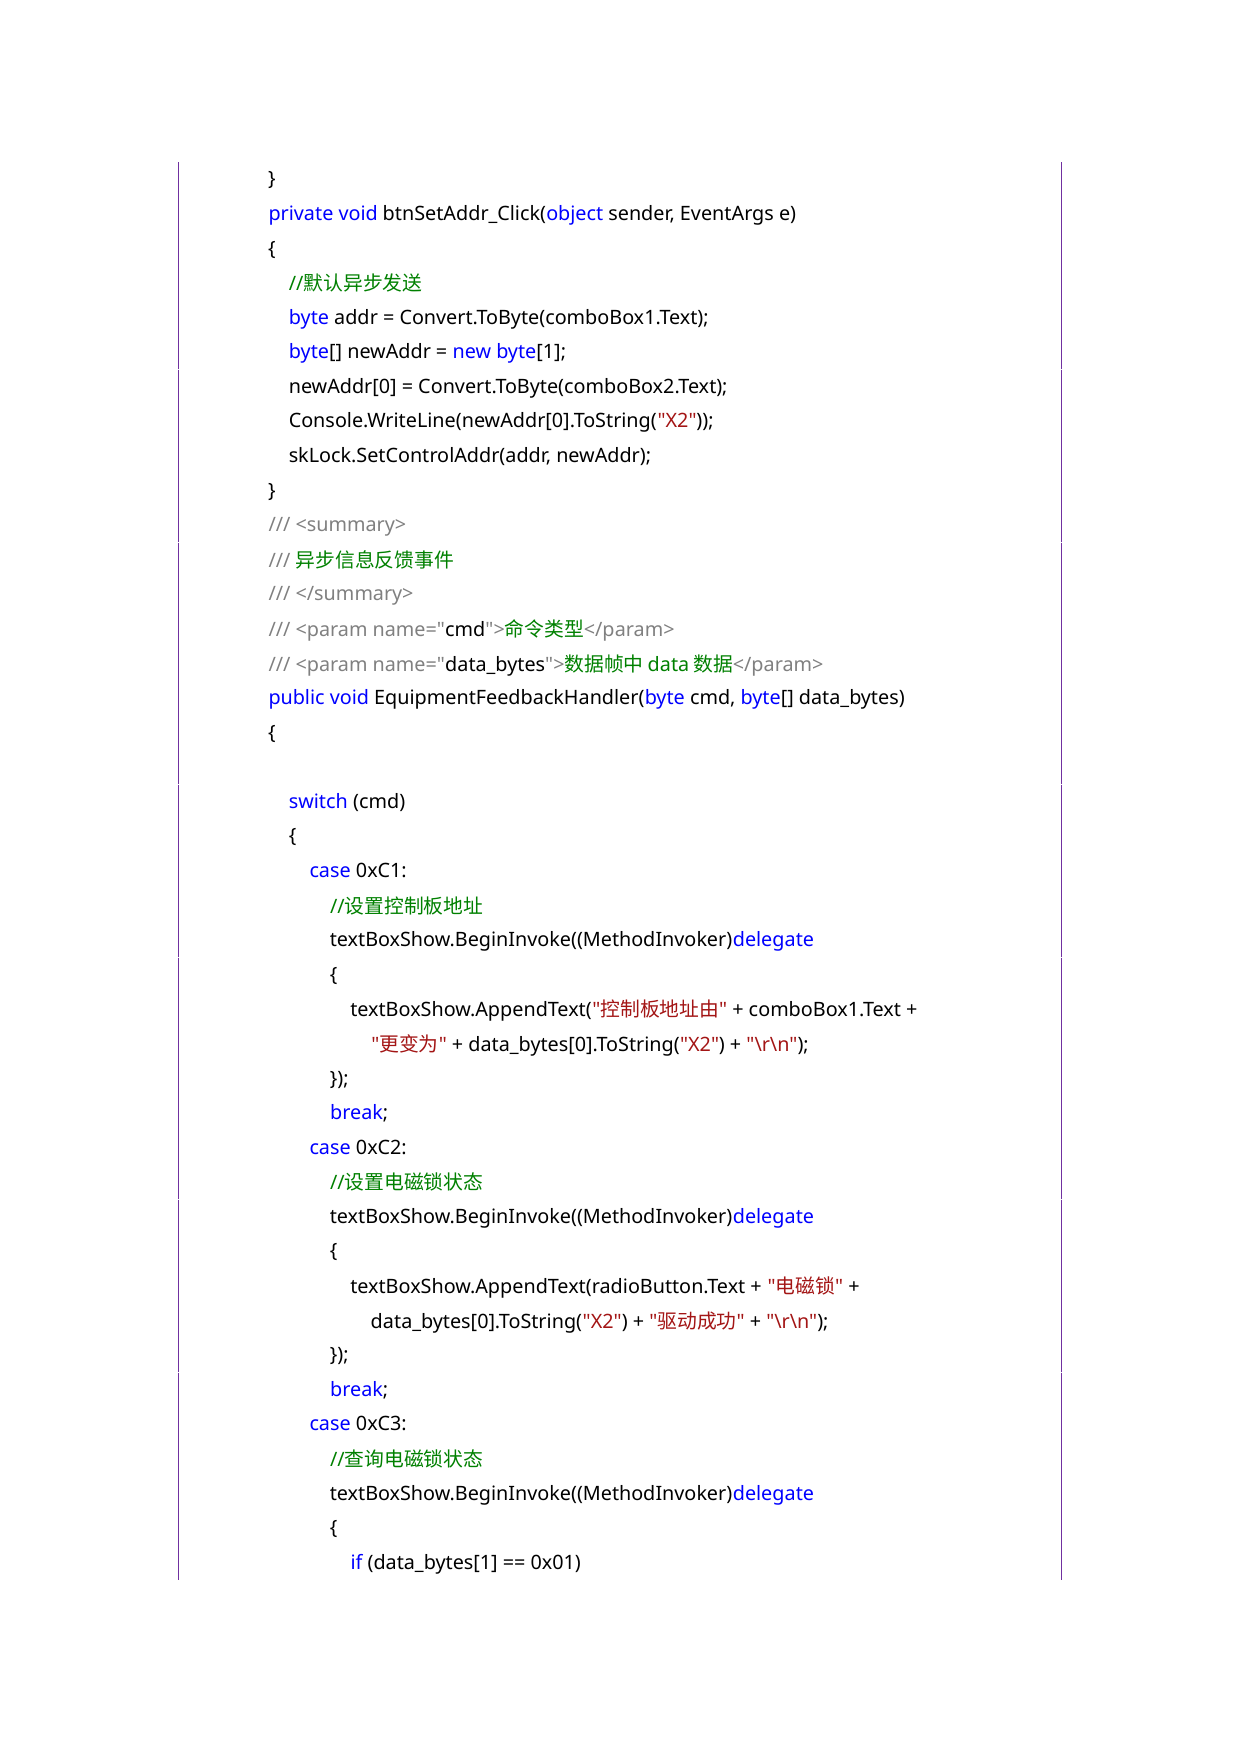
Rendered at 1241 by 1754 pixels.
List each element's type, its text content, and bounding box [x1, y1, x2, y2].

text data_bytes[0].ToString("X2") + "驱动成功" + "\r\n"); [179, 1303, 1061, 1338]
text byte[] newAddr = new byte[1]; [179, 335, 1061, 369]
text //默认异步发送 [179, 266, 1061, 300]
text } [179, 162, 1061, 197]
text textBoxShow.BeginInvoke((MethodInvoker)delegate [179, 1476, 1061, 1511]
text textBoxShow.AppendText(radioButton.Text + "电磁锁" + [179, 1269, 1061, 1303]
text { [179, 1511, 1061, 1545]
text skLock.SetControlAddr(addr, newAddr); [179, 439, 1061, 473]
text /// <param name="cmd">命令类型</param> [179, 612, 1061, 646]
text switch (cmd) [179, 784, 1061, 819]
text //查询电磁锁状态 [179, 1442, 1061, 1476]
text byte addr = Convert.ToByte(comboBox1.Text); [179, 300, 1061, 335]
text if (data_bytes[1] == 0x01) [179, 1545, 1061, 1580]
text private void btnSetAddr_Click(object sender, EventArgs e) [179, 197, 1061, 231]
text case 0xC3: [179, 1407, 1061, 1442]
text }); [179, 1061, 1061, 1096]
text Console.WriteLine(newAddr[0].ToString("X2")); [179, 404, 1061, 439]
text /// <param name="data_bytes">数据帧中data数据</param> [179, 646, 1061, 681]
text { [179, 715, 1061, 750]
text public void EquipmentFeedbackHandler(byte cmd, byte[] data_bytes) [179, 681, 1061, 715]
text textBoxShow.BeginInvoke((MethodInvoker)delegate [179, 923, 1061, 957]
text }); [179, 1338, 1061, 1372]
text //设置控制板地址 [179, 888, 1061, 923]
text //设置电磁锁状态 [179, 1165, 1061, 1199]
text case 0xC2: [179, 1130, 1061, 1165]
text } [179, 473, 1061, 508]
text "更变为" + data_bytes[0].ToString("X2") + "\r\n"); [179, 1027, 1061, 1061]
text { [179, 819, 1061, 854]
text { [179, 957, 1061, 992]
text { [179, 1234, 1061, 1269]
text /// <summary> [179, 508, 1061, 542]
text break; [179, 1096, 1061, 1130]
text /// 异步信息反馈事件 [179, 542, 1061, 577]
text newAddr[0] = Convert.ToByte(comboBox2.Text); [179, 369, 1061, 404]
text /// </summary> [179, 577, 1061, 612]
text break; [179, 1372, 1061, 1407]
text { [179, 231, 1061, 266]
text textBoxShow.AppendText("控制板地址由" + comboBox1.Text + [179, 992, 1061, 1027]
text case 0xC1: [179, 854, 1061, 888]
text textBoxShow.BeginInvoke((MethodInvoker)delegate [179, 1199, 1061, 1234]
